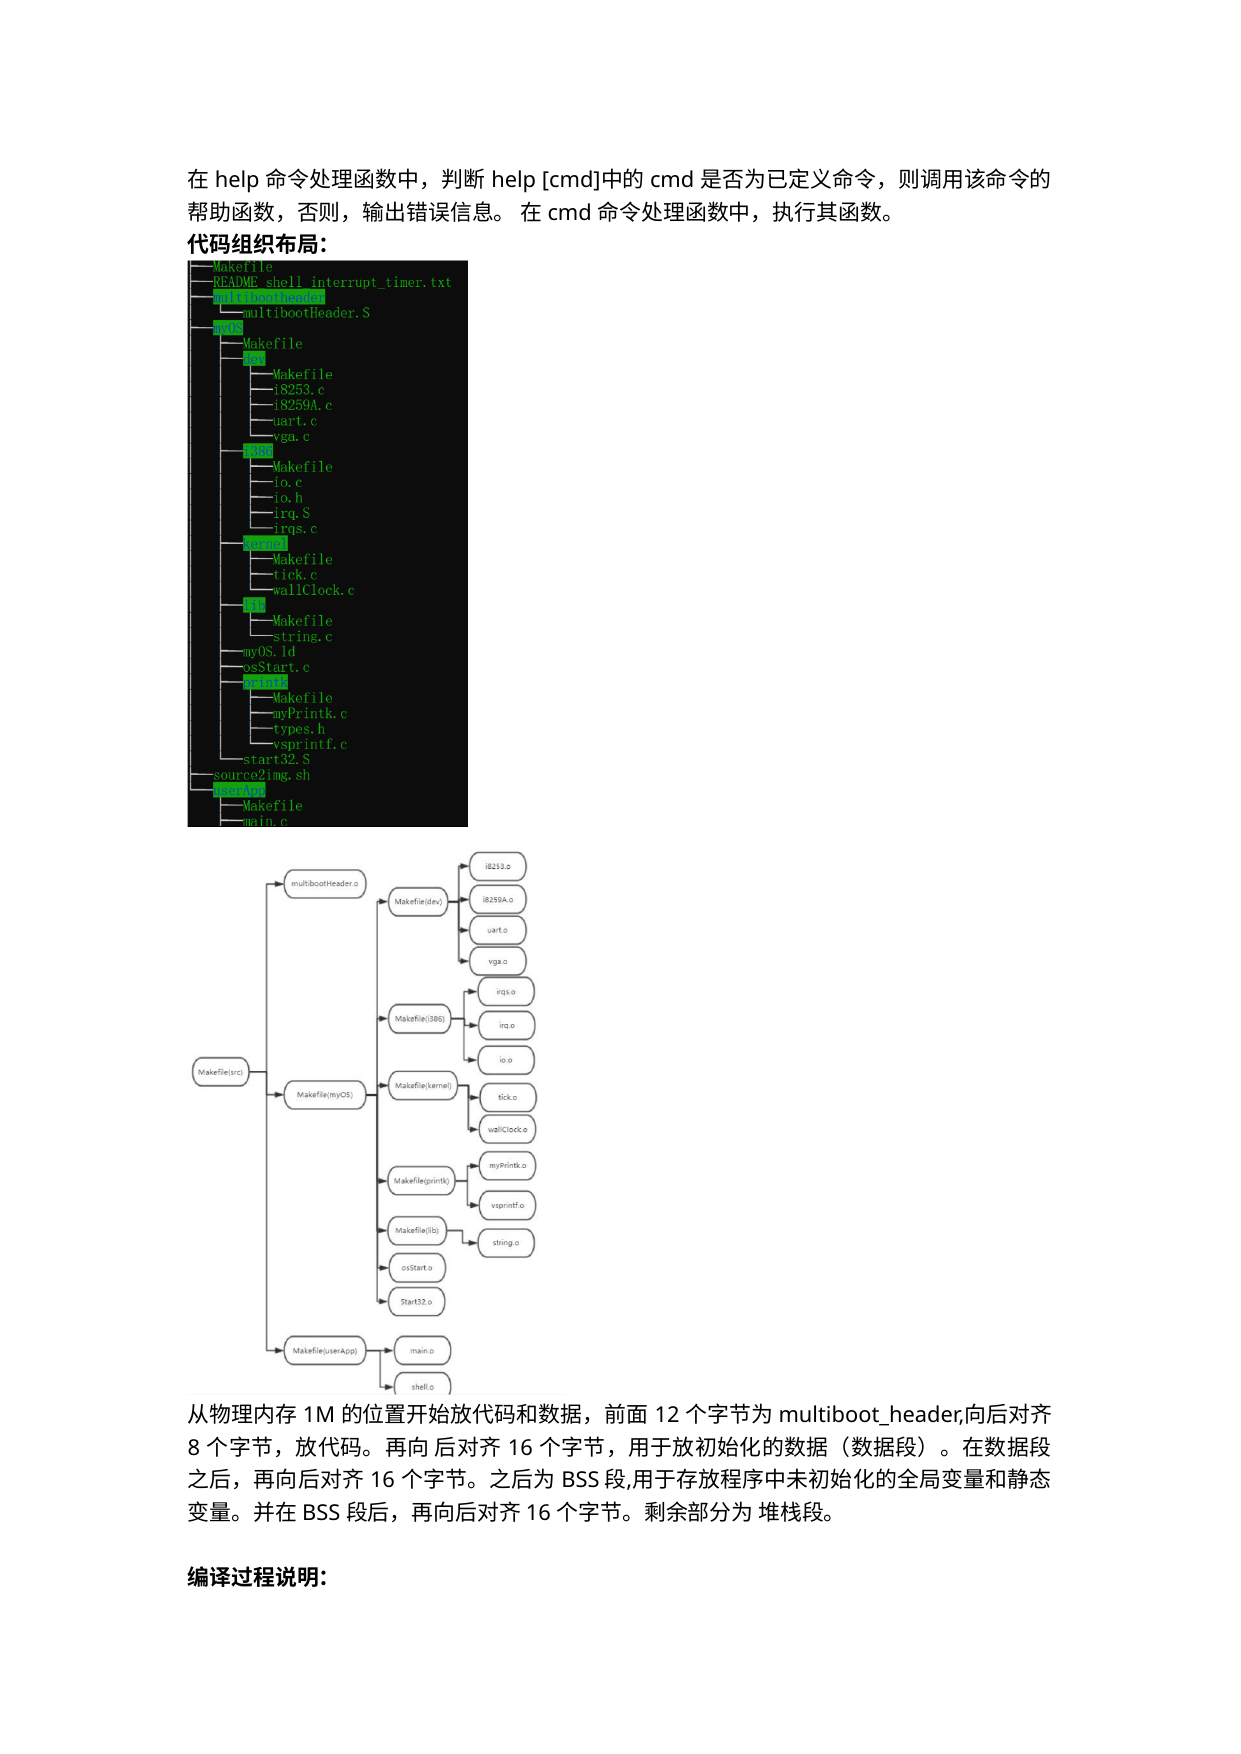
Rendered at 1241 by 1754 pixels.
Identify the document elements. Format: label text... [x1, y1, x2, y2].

text 从物理内存 1M 的位置开始放代码和数据，前面 12 个字节为 multiboot_header,向后对齐 8 个字节，放代码。再向 后对齐 16 个字节，用于放初始化的数据（数据段）。在数据段之后，再向后对齐 16 个字节。之后为 BSS段,用于存放程序中未初始化的全局变量和静态变量。并在 BSS 段后，再向后对齐 16 个字节。剩余部分为 堆栈段。 [187, 1397, 1053, 1527]
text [187, 1559, 1053, 1592]
text 在 help 命令处理函数中，判断 help [cmd]中的 cmd 是否为已定义命令，则调用该命令的 帮助函数，否则，输出错误信息。 在 cmd 命令处理函数中，执行其函数。 [187, 162, 1053, 227]
picture [187, 844, 567, 1395]
picture [187, 259, 468, 827]
